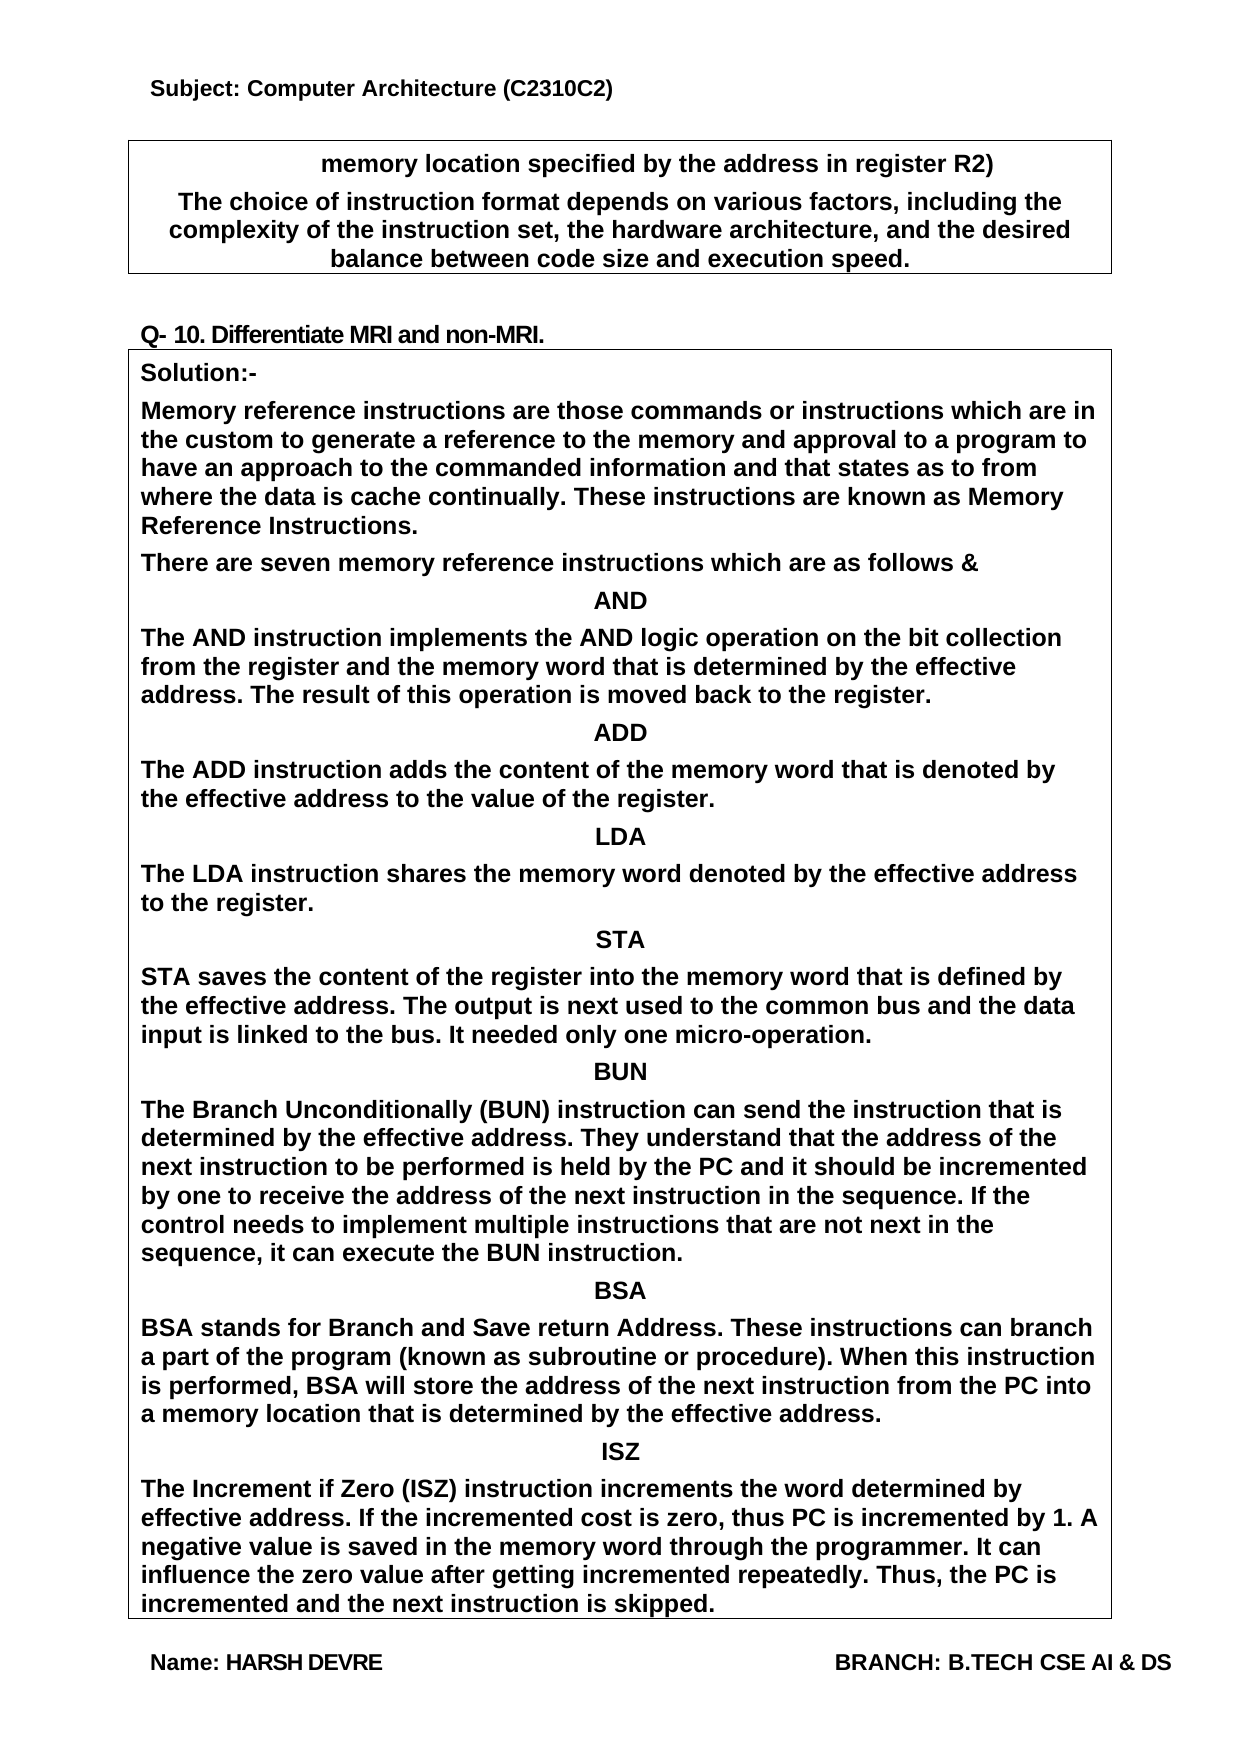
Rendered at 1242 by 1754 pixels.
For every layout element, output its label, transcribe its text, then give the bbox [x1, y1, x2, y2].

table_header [129, 141, 1111, 273]
subtitle Q- 10. Differentiate MRI and non-MRI. [140, 320, 1100, 349]
table_header Solution:- Memory reference instructions are those commands or instructions which are in the custom to generate a reference to the memory and approval to a program to have an approach to the commanded information and that states as to from where the data is cache continually. These instructions are known as Memory Reference Instructions. There are seven memory reference instructions which are as follows & AND The AND instruction implements the AND logic operation on the bit collection from the register and the memory word that is determined by the effective address. The result of this operation is moved back to the register. ADD The ADD instruction adds the content of the memory word that is denoted by the effective address to the value of the register. LDA The LDA instruction shares the memory word denoted by the effective address to the register. STA STA saves the content of the register into the memory word that is defined by the effective address. The output is next used to the common bus and the data input is linked to the bus. It needed only one micro-operation. BUN The Branch Unconditionally (BUN) instruction can send the instruction that is determined by the effective address. They understand that the address of the next instruction to be performed is held by the PC and it should be incremented by one to receive the address of the next instruction in the sequence. If the control needs to implement multiple instructions that are not next in the sequence, it can execute the BUN instruction. BSA BSA stands for Branch and Save return Address. These instructions can branch a part of the program (known as subroutine or procedure). When this instruction is performed, BSA will store the address of the next instruction from the PC into a memory location that is determined by the effective address. ISZ The Increment if Zero (ISZ) instruction increments the word determined by effective address. If the incremented cost is zero, thus PC is incremented by 1. A negative value is saved in the memory word through the programmer. It can influence the zero value after getting incremented repeatedly. Thus, the PC is incremented and the next instruction is skipped. [129, 350, 1111, 1618]
